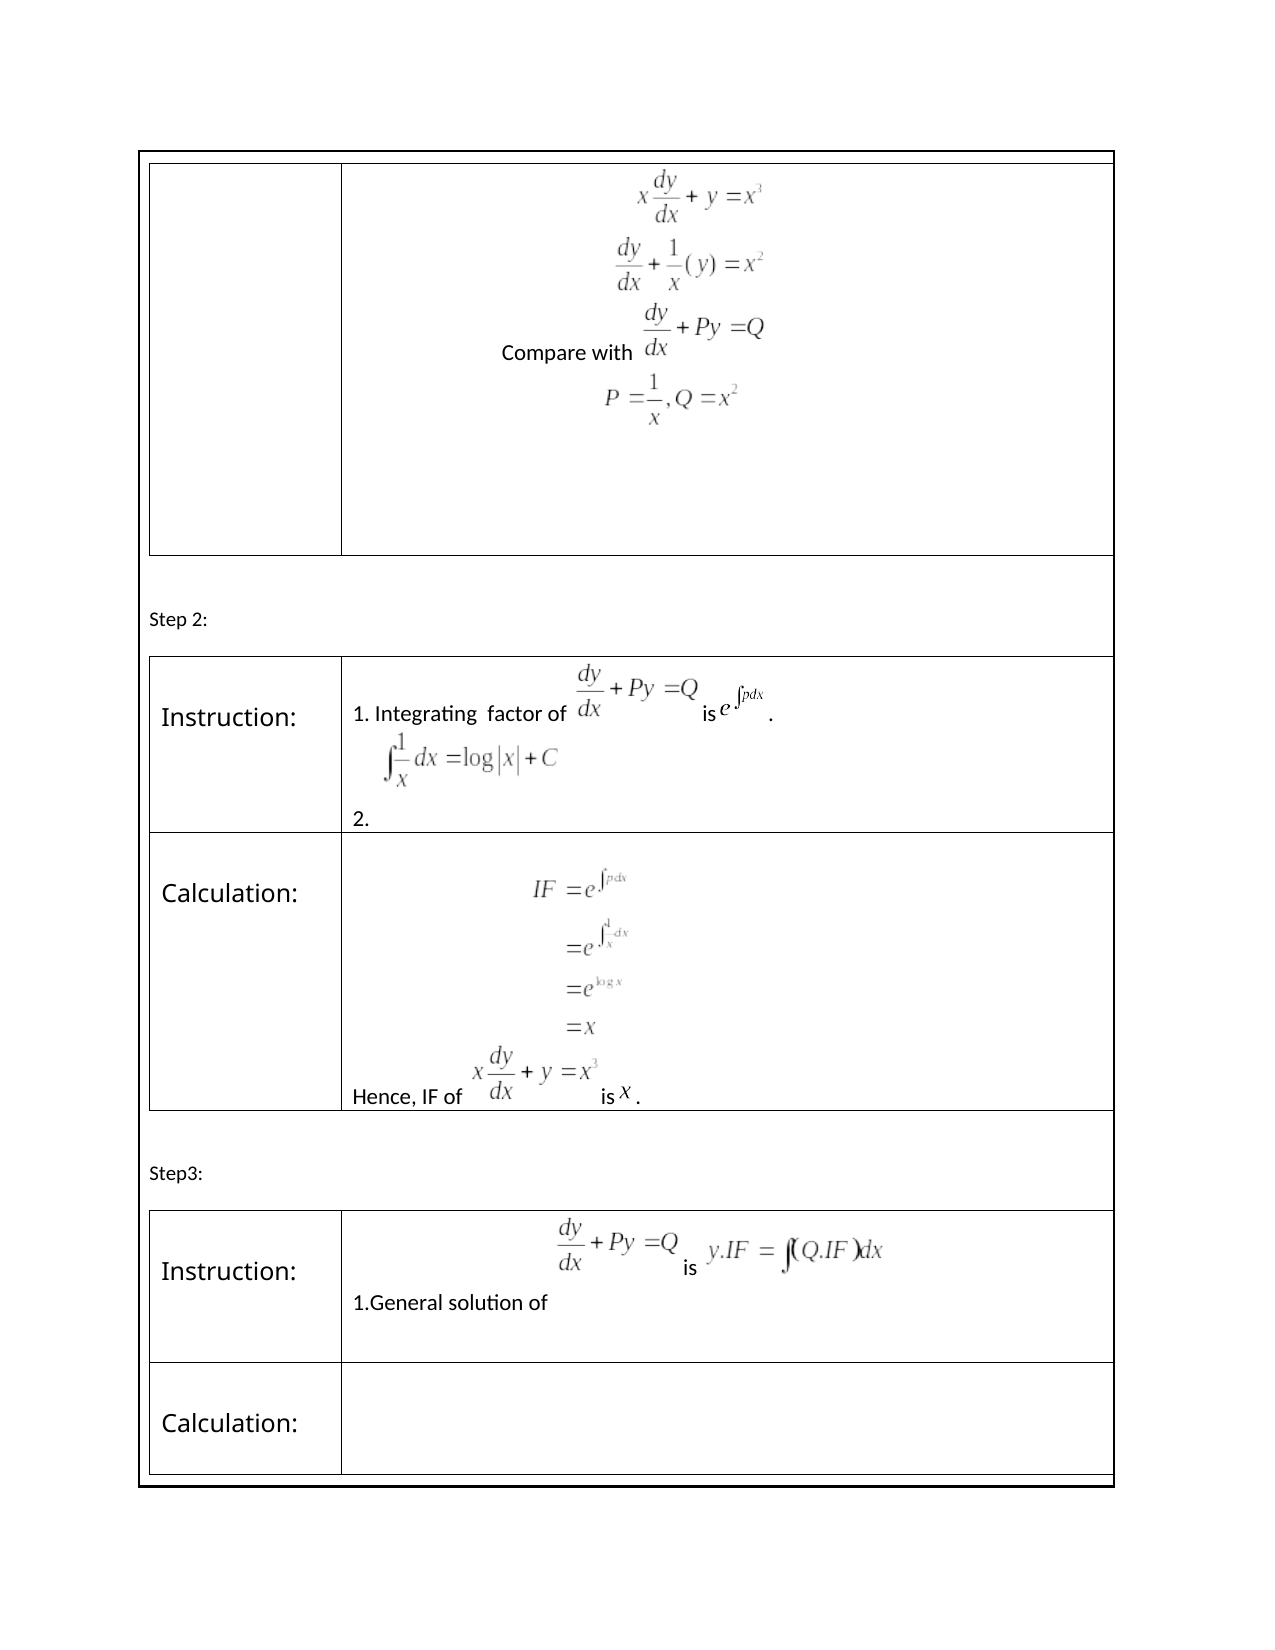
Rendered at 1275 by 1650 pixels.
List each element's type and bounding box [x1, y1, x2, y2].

table_header [140, 152, 1113, 1485]
